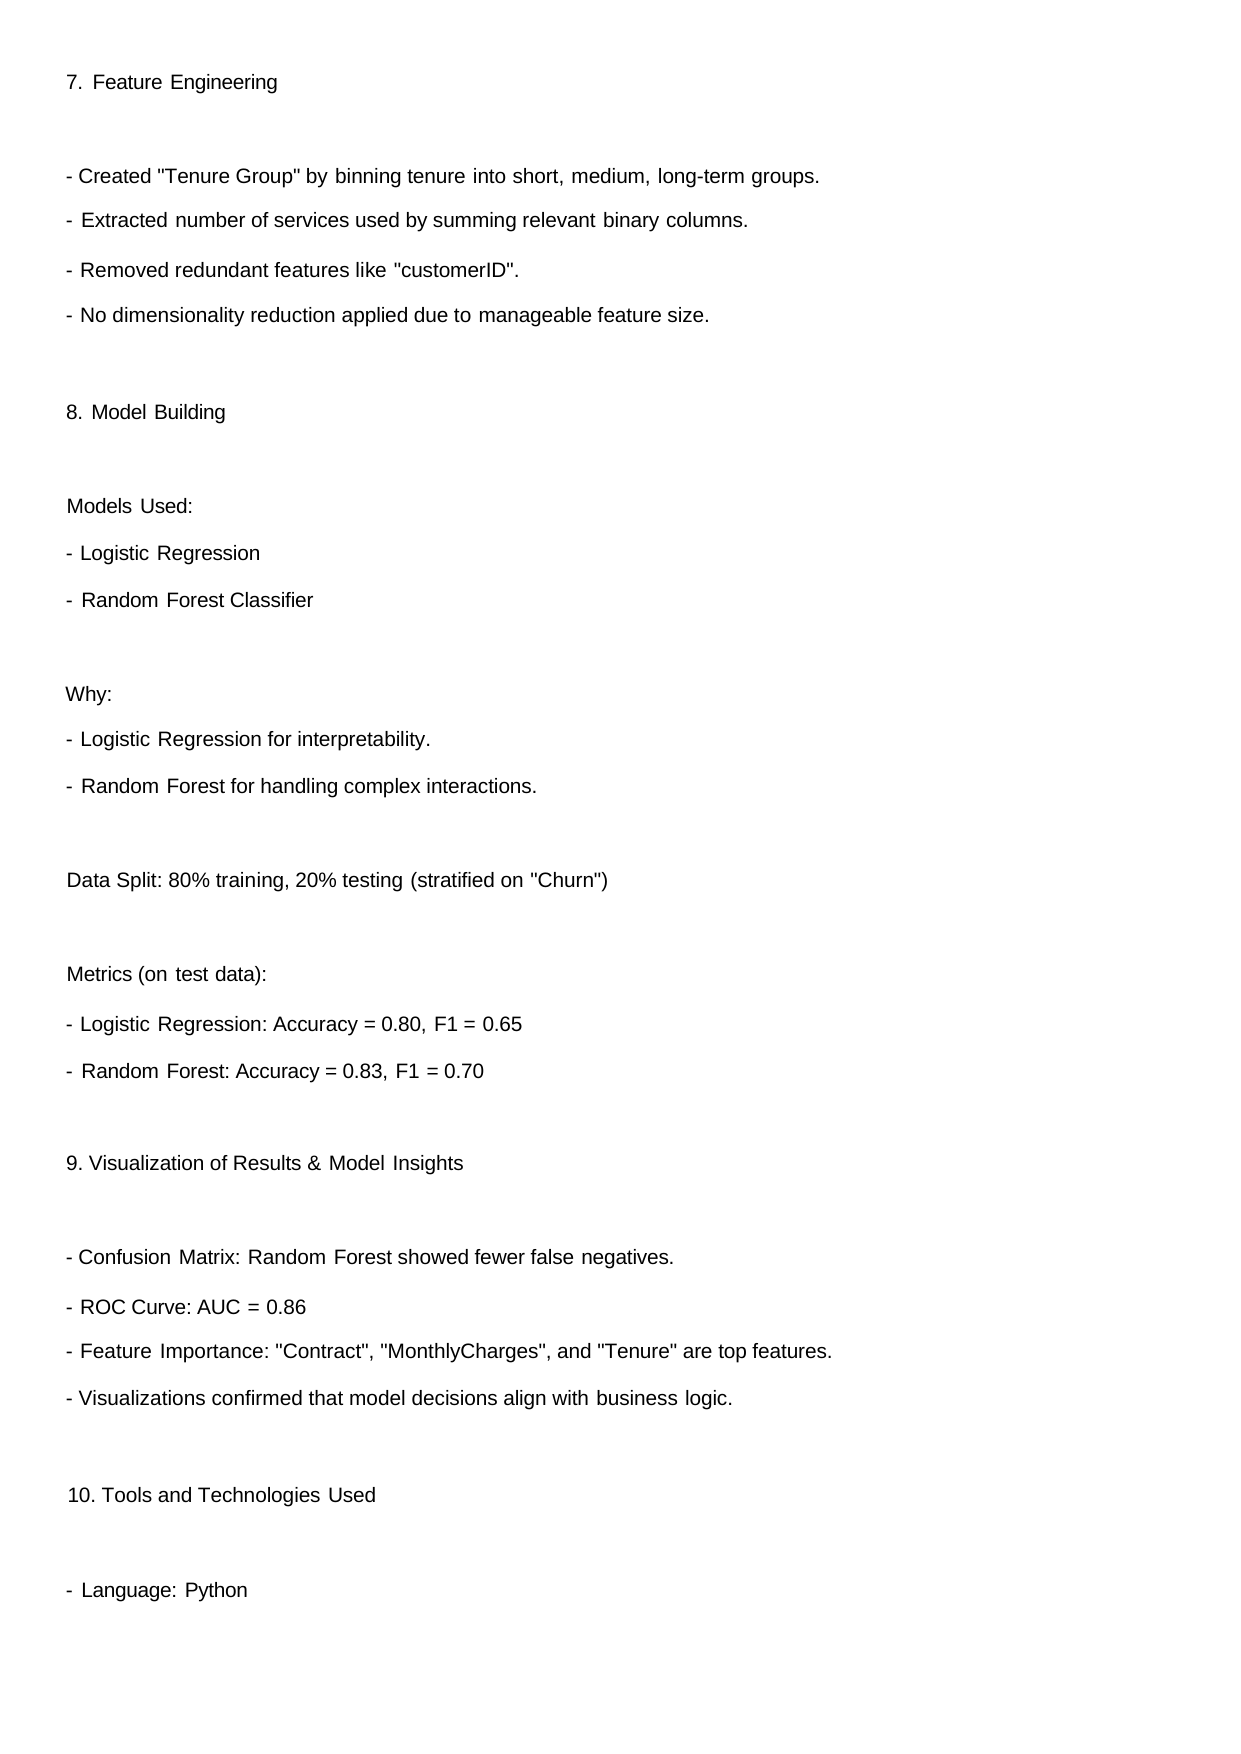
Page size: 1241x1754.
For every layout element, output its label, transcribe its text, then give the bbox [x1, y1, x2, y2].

text - Visualizations confirmed that model decisions align with business logic. [66, 1387, 1054, 1415]
text - ROC Curve: AUC = 0.86 [66, 1299, 1054, 1318]
text - Removed redundant features like "customerID". [66, 256, 1054, 284]
text Metrics (on test data): [66, 962, 1054, 991]
text - Extracted number of services used by summing relevant binary columns. [66, 208, 1054, 237]
text Why: [65, 686, 1054, 706]
text - Feature Importance: "Contract", "MonthlyCharges", and "Tenure" are top features. [66, 1339, 1054, 1368]
text 9. Visualization of Results & Model Insights [66, 1151, 1054, 1179]
text 10. Tools and Technologies Used [67, 1488, 1054, 1507]
text - Logistic Regression for interpretability. [66, 727, 1054, 755]
text - Logistic Regression [66, 545, 1054, 564]
text - Language: Python [66, 1582, 214, 1601]
text 7. Feature Engineering [66, 74, 1054, 93]
text Data Split: 80% training, 20% testing (stratified on "Churn") [66, 868, 1054, 897]
text - Random Forest for handling complex interactions. [66, 774, 1054, 802]
text - Created "Tenure Group" by binning tenure into short, medium, long-term groups. [66, 168, 1054, 187]
text 8. Model Building [66, 404, 1054, 423]
text Models Used: [66, 498, 1054, 517]
text - Random Forest: Accuracy = 0.83, F1 = 0.70 [66, 1063, 1054, 1083]
text - Confusion Matrix: Random Forest showed fewer false negatives. [66, 1245, 1054, 1273]
text - Logistic Regression: Accuracy = 0.80, F1 = 0.65 [66, 1016, 1054, 1036]
text - Random Forest Classifier [66, 592, 1054, 611]
text - No dimensionality reduction applied due to manageable feature size. [66, 303, 1054, 331]
text - Language: Python [202, 1582, 1054, 1601]
